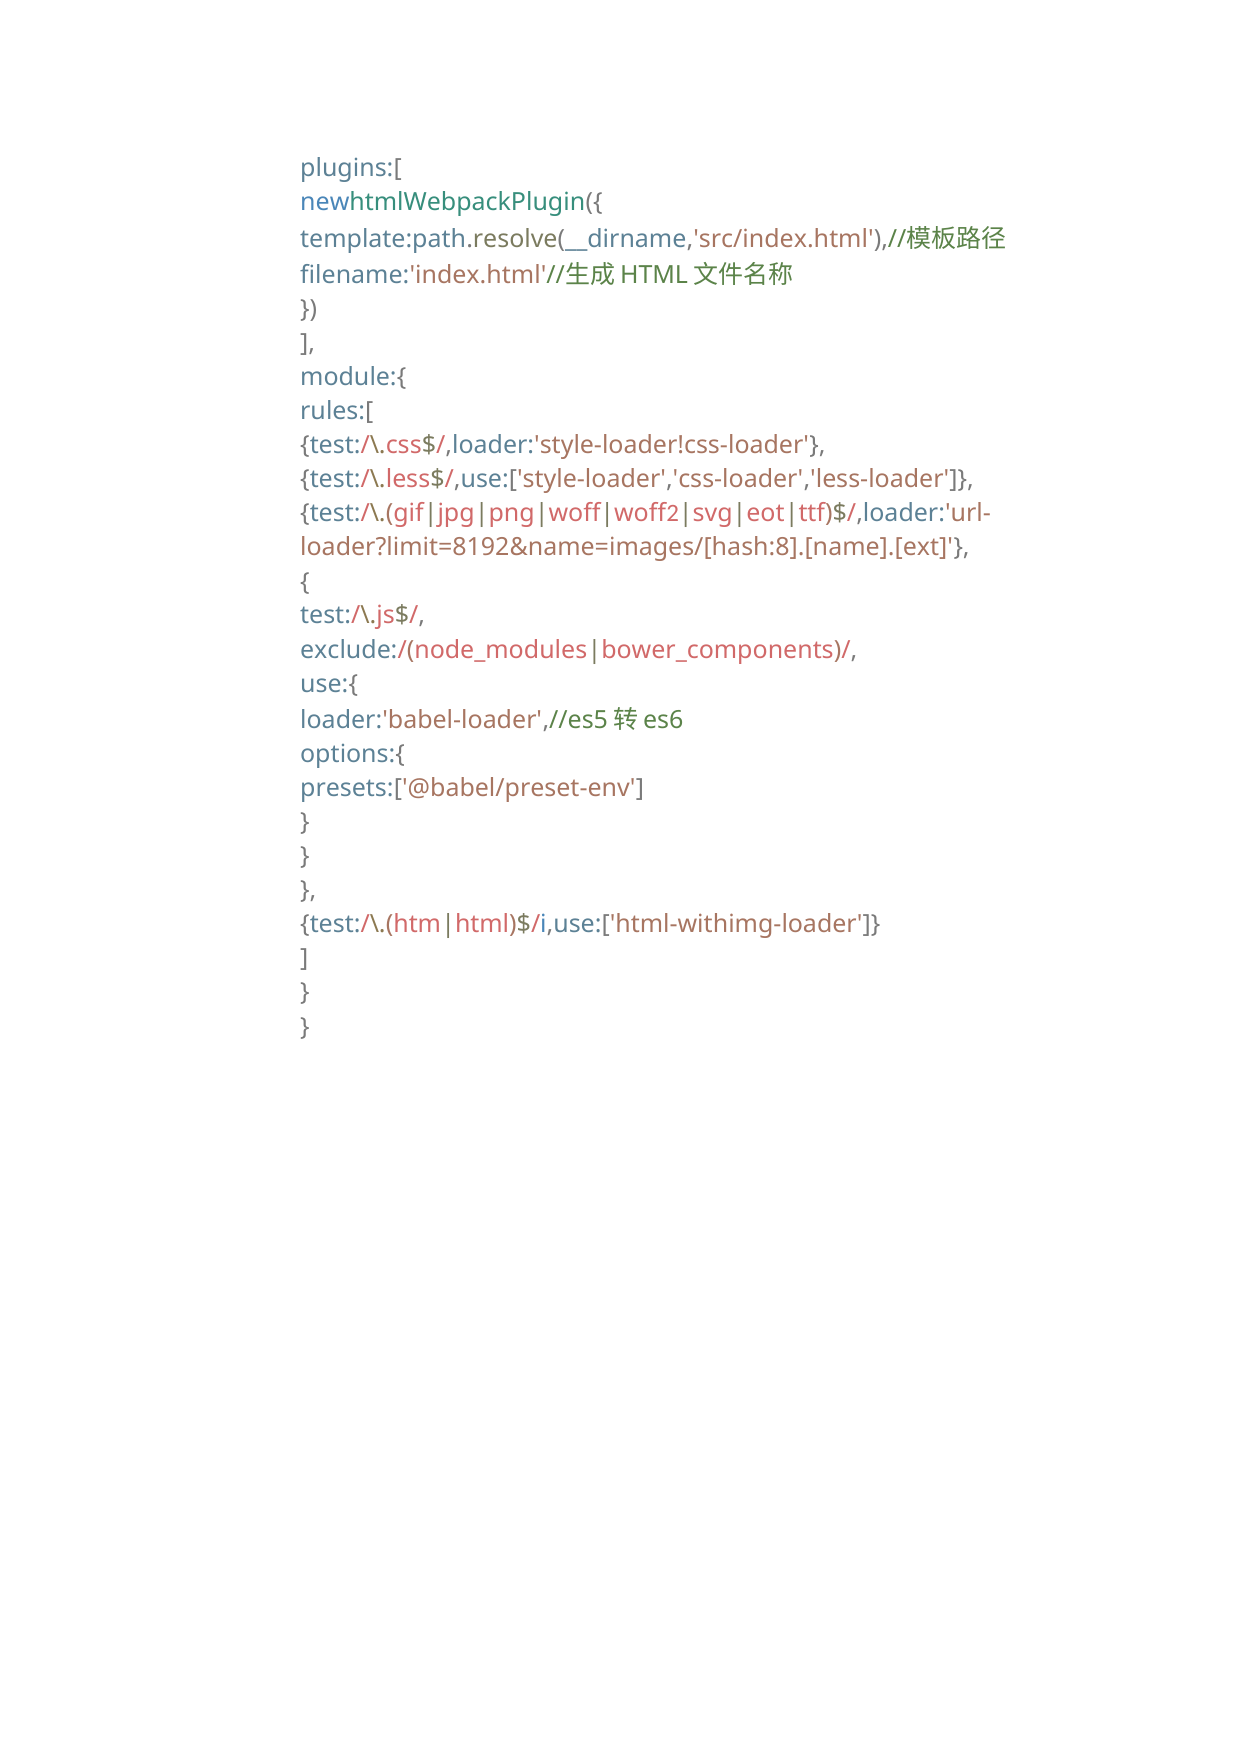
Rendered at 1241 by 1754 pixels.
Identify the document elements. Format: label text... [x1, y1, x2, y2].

text module:{ [300, 359, 1053, 393]
text } [300, 804, 1053, 838]
text presets:['@babel/preset-env'] [300, 770, 1053, 804]
text {test:/\.css$/,loader:'style-loader!css-loader'}, [300, 427, 1053, 461]
text {test:/\.less$/,use:['style-loader','css-loader','less-loader']}, [300, 461, 1053, 495]
text } [300, 974, 1053, 1008]
text test:/\.js$/, [300, 597, 1053, 631]
text filename:'index.html'//生成HTML文件名称 [300, 254, 1053, 291]
text }, [300, 872, 1053, 906]
text template:path.resolve(__dirname,'src/index.html'),//模板路径 [300, 218, 1053, 254]
text }) [300, 291, 1053, 325]
text newhtmlWebpackPlugin({ [300, 184, 1053, 218]
text } [300, 838, 1053, 872]
text ] [300, 940, 1053, 974]
text exclude:/(node_modules|bower_components)/, [300, 631, 1053, 665]
text } [300, 1008, 1053, 1042]
text use:{ [300, 665, 1053, 699]
text {test:/\.(gif|jpg|png|woff|woff2|svg|eot|ttf)$/,loader:'url-loader?limit=8192&name=images/[hash:8].[name].[ext]'}, [300, 495, 1053, 563]
text { [300, 563, 1053, 597]
text ], [300, 325, 1053, 359]
text options:{ [300, 736, 1053, 770]
text {test:/\.(htm|html)$/i,use:['html-withimg-loader']} [300, 906, 1053, 940]
text loader:'babel-loader',//es5转es6 [300, 699, 1053, 736]
text plugins:[ [300, 150, 1053, 184]
text rules:[ [300, 393, 1053, 427]
